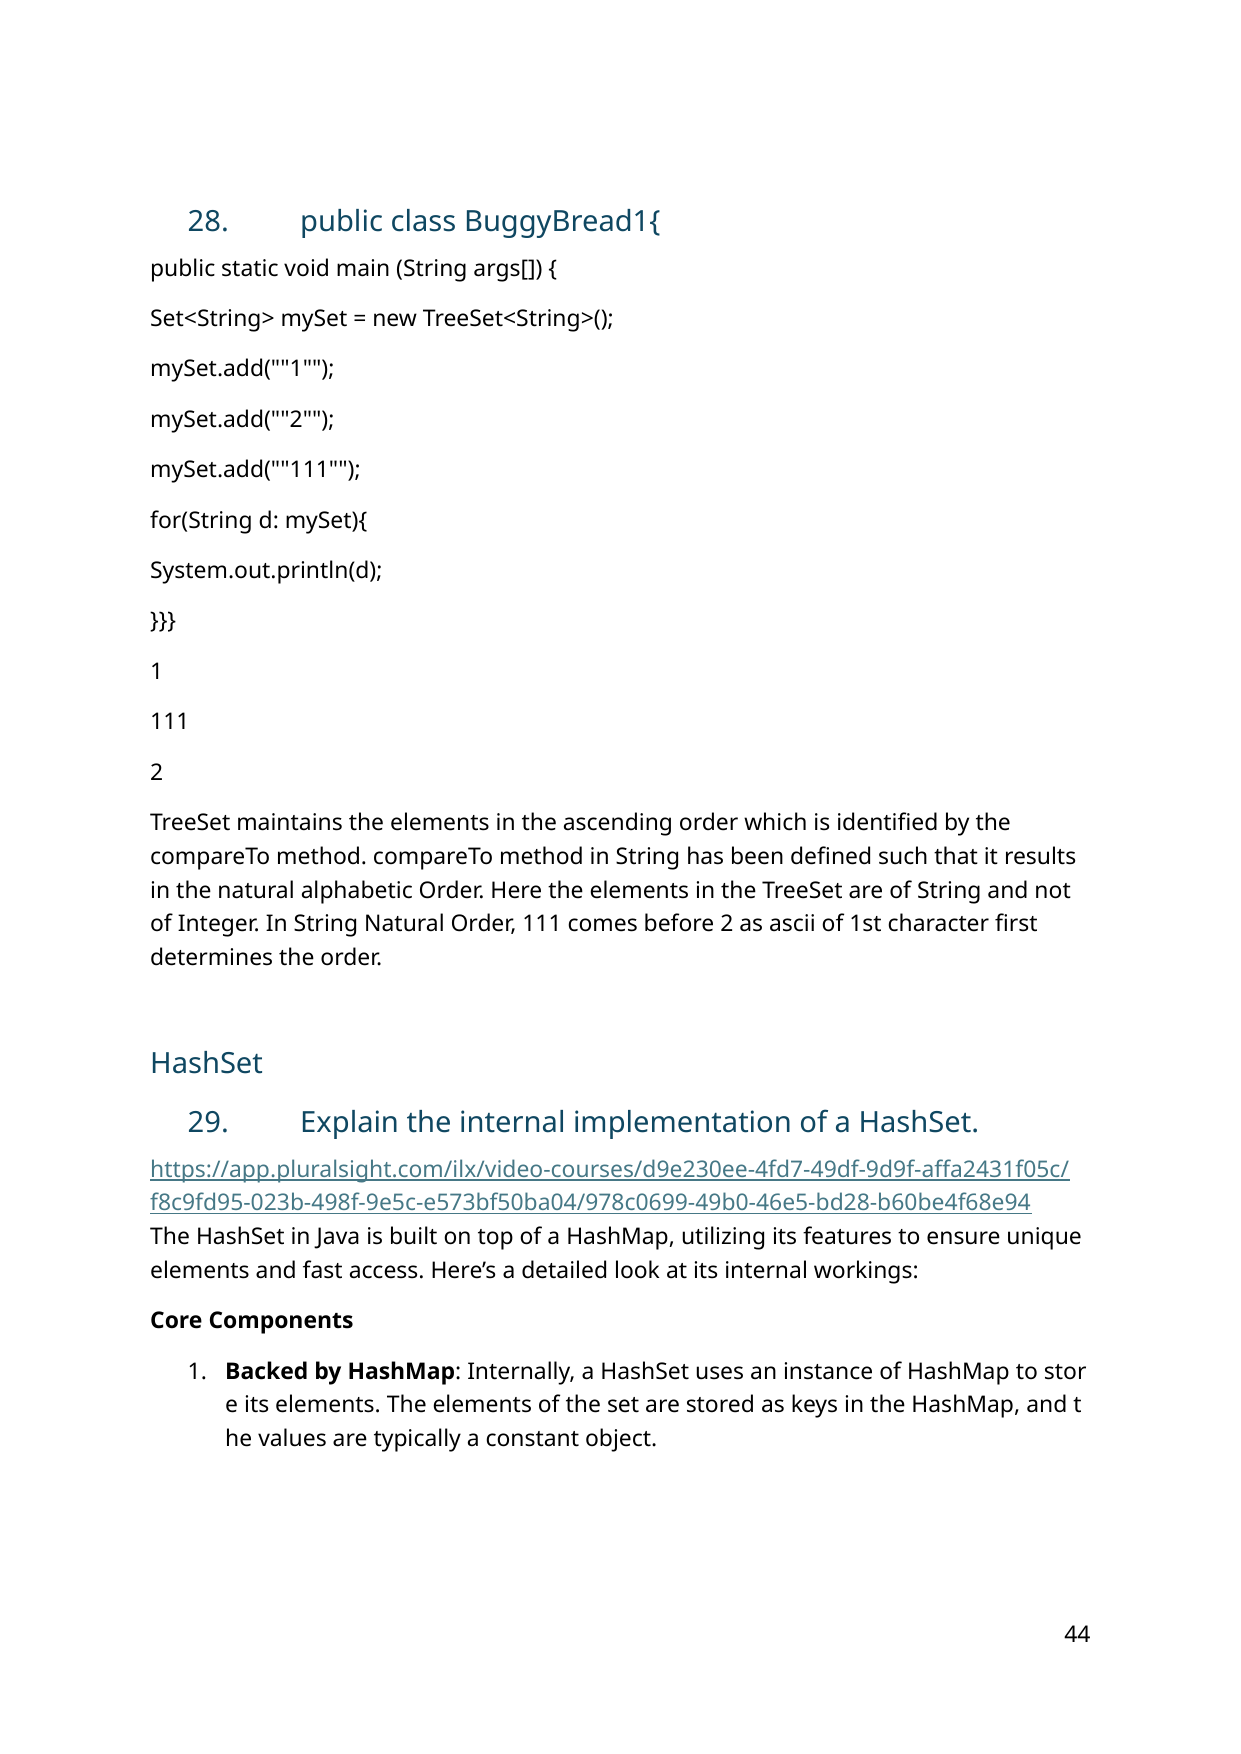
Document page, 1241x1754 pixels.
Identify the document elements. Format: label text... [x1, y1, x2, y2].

text Set<String> mySet = new TreeSet<String>(); [150, 302, 1090, 333]
text 111 [150, 705, 1090, 737]
text mySet.add(""111""); [150, 453, 1090, 484]
text 1 [150, 655, 1090, 686]
text System.out.println(d); [150, 554, 1090, 585]
text for(String d: mySet){ [150, 504, 1090, 535]
text Core Components [150, 1304, 1090, 1336]
text }}} [150, 604, 1090, 636]
subtitle Explain the internal implementation of a HashSet. [187, 1101, 1090, 1141]
list Backed by HashMap: Internally, a HashSet uses an instance of HashMap to store its elements. The elements of the set are stored as keys in the HashMap, and the values are typically a constant object. [187, 1355, 1090, 1453]
text mySet.add(""1""); [150, 352, 1090, 384]
subtitle public class BuggyBread1{ [187, 200, 1090, 240]
text public static void main (String args[]) { [150, 252, 1090, 283]
text https://app.pluralsight.com/ilx/video-courses/d9e230ee-4fd7-49df-9d9f-affa2431f05c/f8c9fd95-023b-498f-9e5c-e573bf50ba04/978c0699-49b0-46e5-bd28-b60be4f68e94 The HashSet in Java is built on top of a HashMap, utilizing its features to ensure unique elements and fast access. Here’s a detailed look at its internal workings: [150, 1153, 1090, 1285]
text 2 [150, 756, 1090, 787]
subtitle HashSet [150, 1042, 1090, 1082]
text TreeSet maintains the elements in the ascending order which is identified by the compareTo method. compareTo method in String has been defined such that it results in the natural alphabetic Order. Here the elements in the TreeSet are of String and not of Integer. In String Natural Order, 111 comes before 2 as ascii of 1st character first determines the order. [150, 806, 1090, 972]
text mySet.add(""2""); [150, 403, 1090, 434]
